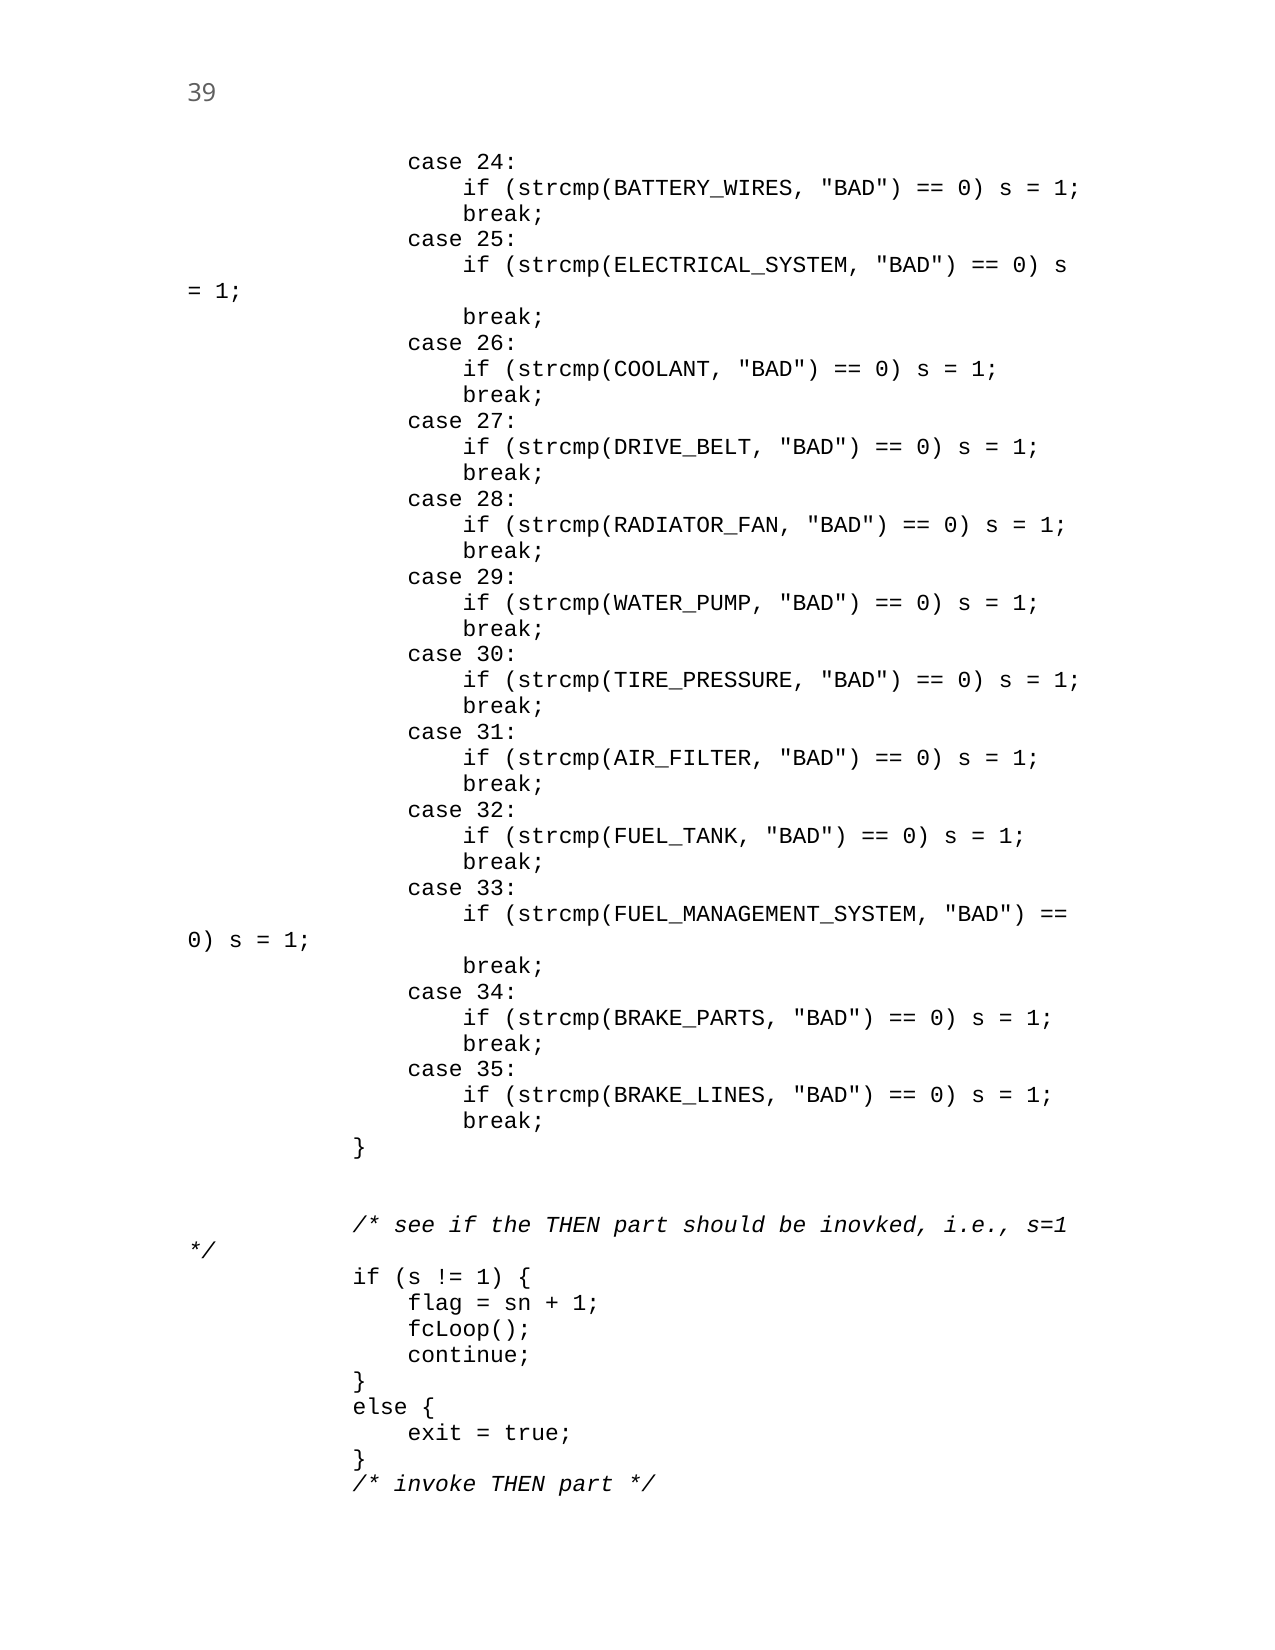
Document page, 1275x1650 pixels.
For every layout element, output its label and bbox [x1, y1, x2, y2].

text [187, 150, 1087, 1499]
